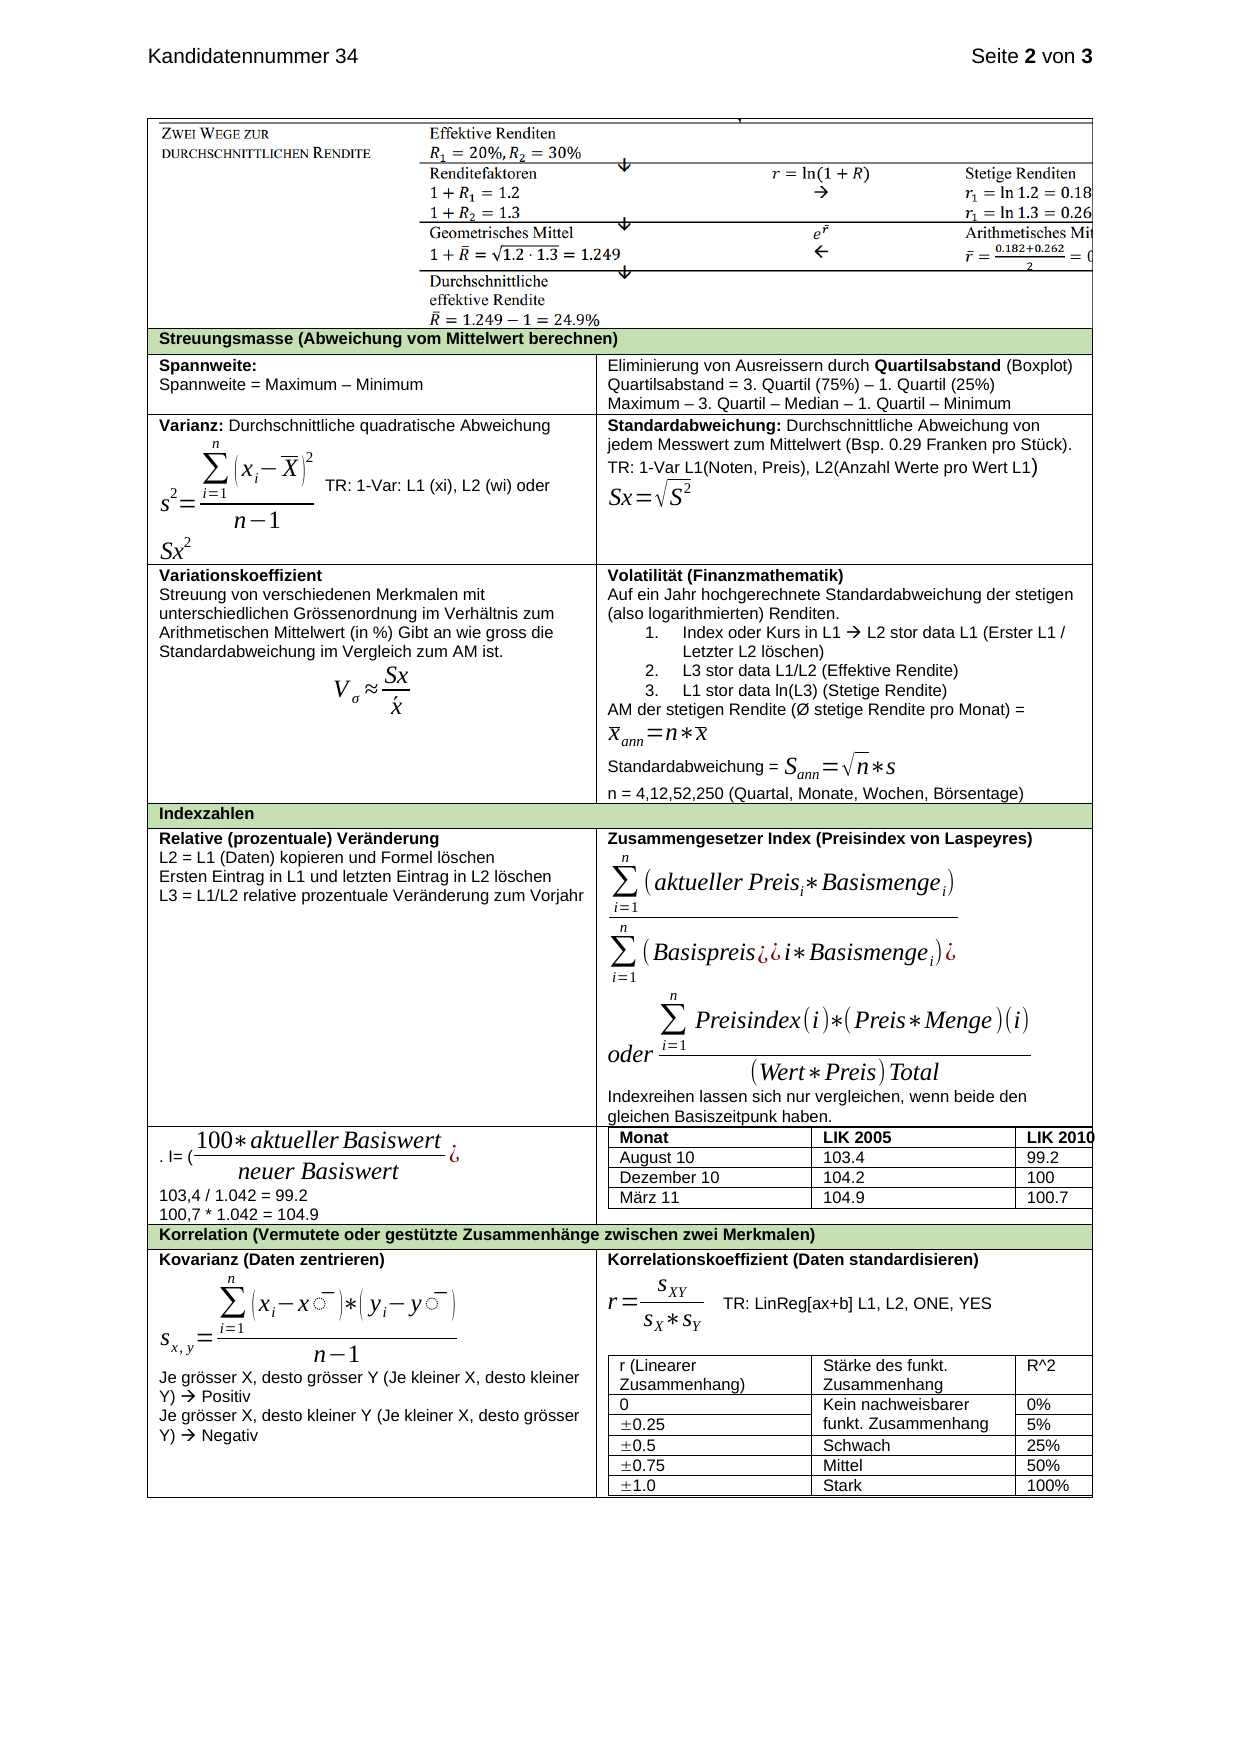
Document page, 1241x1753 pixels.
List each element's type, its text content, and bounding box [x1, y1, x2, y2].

picture [158, 119, 1093, 328]
table_cell Varianz: Durchschnittliche quadratische Abweichung TR: 1-Var: L1 (xi), L2 (wi) oder [148, 415, 596, 564]
table_cell Relative (prozentuale) Veränderung L2 = L1 (Daten) kopieren und Formel löschen Ersten Eintrag in L1 und letzten Eintrag in L2 löschen L3 = L1/L2 relative prozentuale Veränderung zum Vorjahr [148, 829, 596, 1126]
table_cell Streuungsmasse (Abweichung vom Mittelwert berechnen) [148, 329, 1092, 354]
table_cell Variationskoeffizient Streuung von verschiedenen Merkmalen mit unterschiedlichen Grössenordnung im Verhältnis zum Arithmetischen Mittelwert (in %) Gibt an wie gross die Standardabweichung im Vergleich zum AM ist. [148, 565, 596, 803]
table_cell [597, 1127, 1092, 1224]
table_cell Spannweite: Spannweite = Maximum – Minimum [148, 355, 596, 414]
table_cell Eliminierung von Ausreissern durch Quartilsabstand (Boxplot) Quartilsabstand = 3. Quartil (75%) – 1. Quartil (25%) Maximum – 3. Quartil – Median – 1. Quartil – Minimum [597, 355, 1092, 414]
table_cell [597, 1250, 1092, 1497]
table_cell . I= ( 103,4 / 1.042 = 99.2 100,7 * 1.042 = 104.9 [148, 1127, 596, 1224]
table_cell Volatilität (Finanzmathematik) Auf ein Jahr hochgerechnete Standardabweichung der stetigen (also logarithmierten) Renditen. Index oder Kurs in L1 L2 stor data L1 (Erster L1 / Letzter L2 löschen) L3 stor data L1/L2 (Effektive Rendite) L1 stor data ln(L3) (Stetige Rendite) AM der stetigen Rendite (Ø stetige Rendite pro Monat) = Standardabweichung = n = 4,12,52,250 (Quartal, Monate, Wochen, Börsentage) [597, 565, 1092, 803]
table_cell Indexzahlen [148, 804, 1092, 828]
table_cell Standardabweichung: Durchschnittliche Abweichung von jedem Messwert zum Mittelwert (Bsp. 0.29 Franken pro Stück). TR: 1-Var L1(Noten, Preis), L2(Anzahl Werte pro Wert L1) [597, 415, 1092, 564]
table_cell Zusammengesetzer Index (Preisindex von Laspeyres) Indexreihen lassen sich nur vergleichen, wenn beide den gleichen Basiszeitpunk haben. [597, 829, 1092, 1126]
table_cell Korrelation (Vermutete oder gestützte Zusammenhänge zwischen zwei Merkmalen) [148, 1225, 1092, 1249]
table_cell [148, 119, 158, 328]
